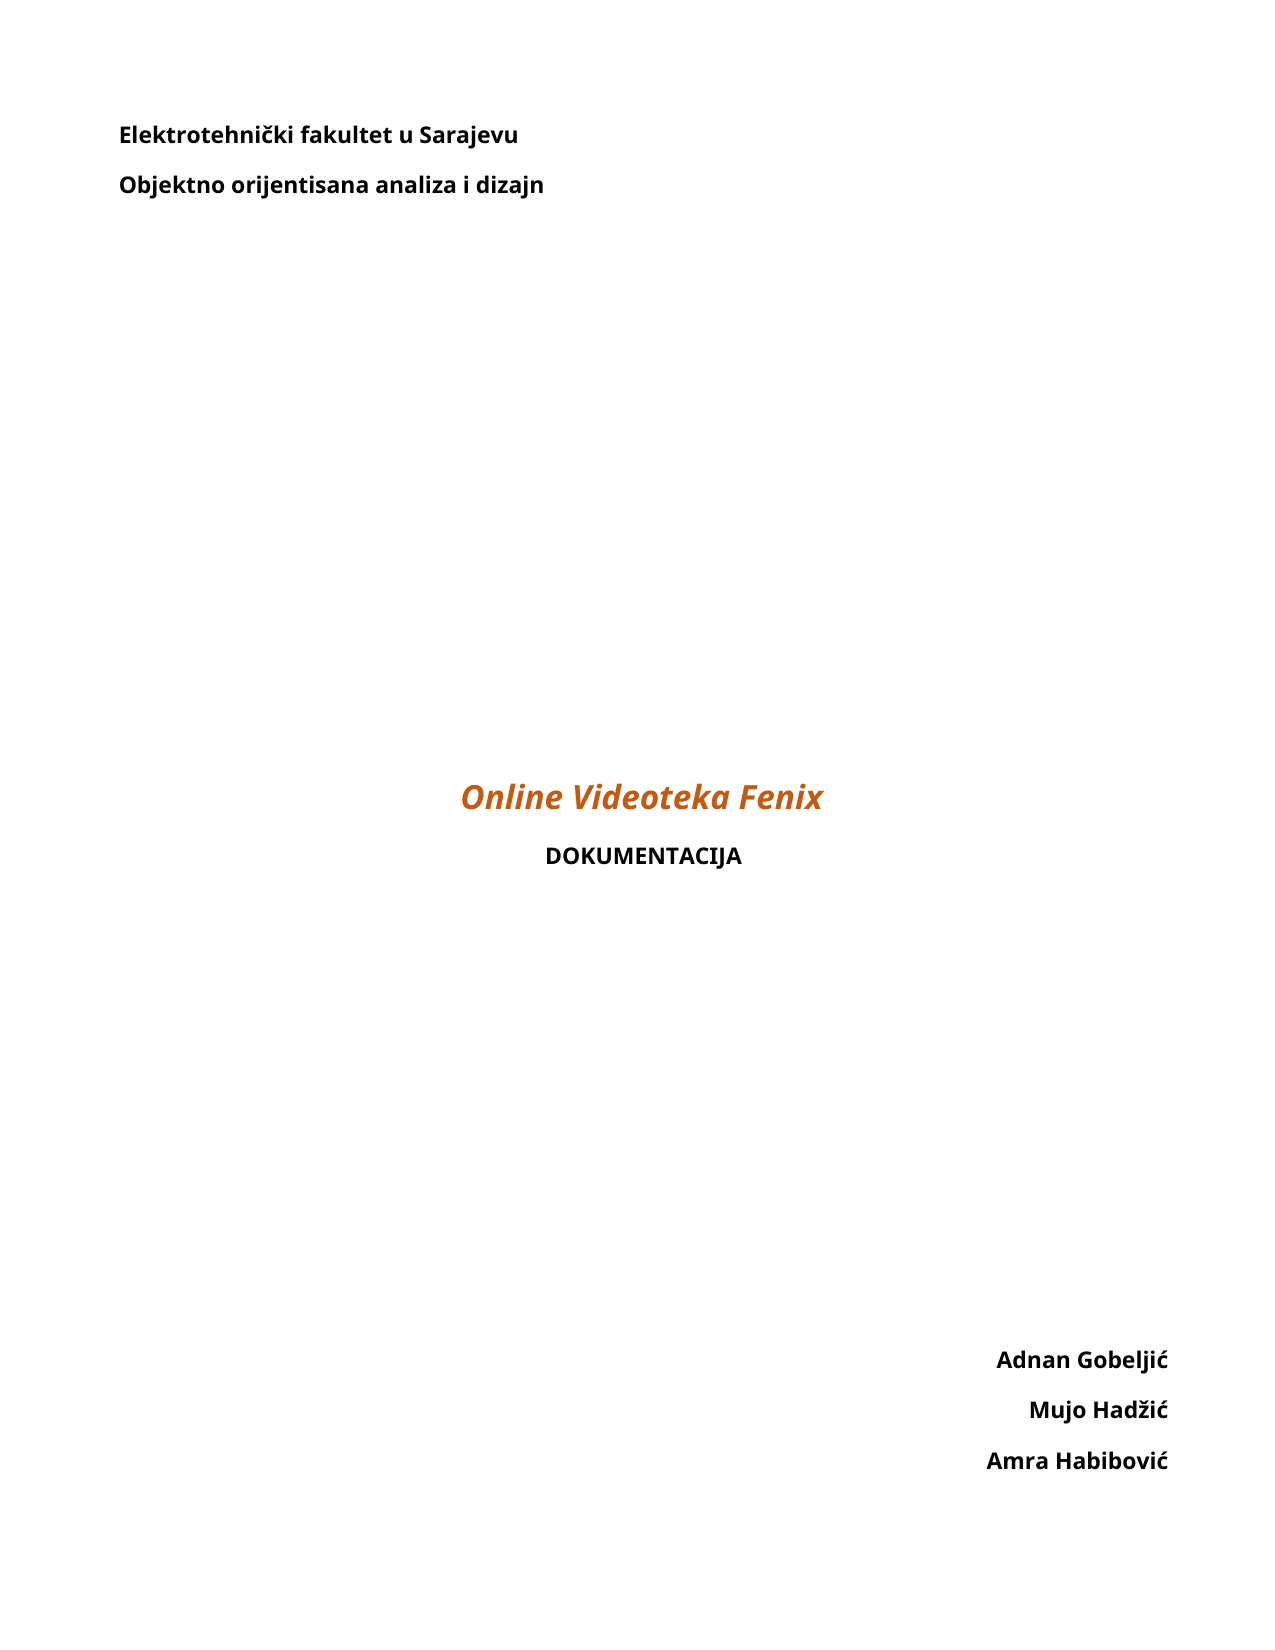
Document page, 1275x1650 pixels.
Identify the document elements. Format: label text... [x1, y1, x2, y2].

text DOKUMENTACIJA [118, 840, 1168, 871]
text Elektrotehnički fakultet u Sarajevu [118, 119, 1168, 150]
text Online Videoteka Fenix [118, 774, 1168, 819]
text Mujo Hadžić [118, 1394, 1168, 1426]
text Objektno orijentisana analiza i dizajn [118, 169, 1168, 200]
text Adnan Gobeljić [118, 1344, 1168, 1375]
text Amra Habibović [118, 1445, 1168, 1476]
